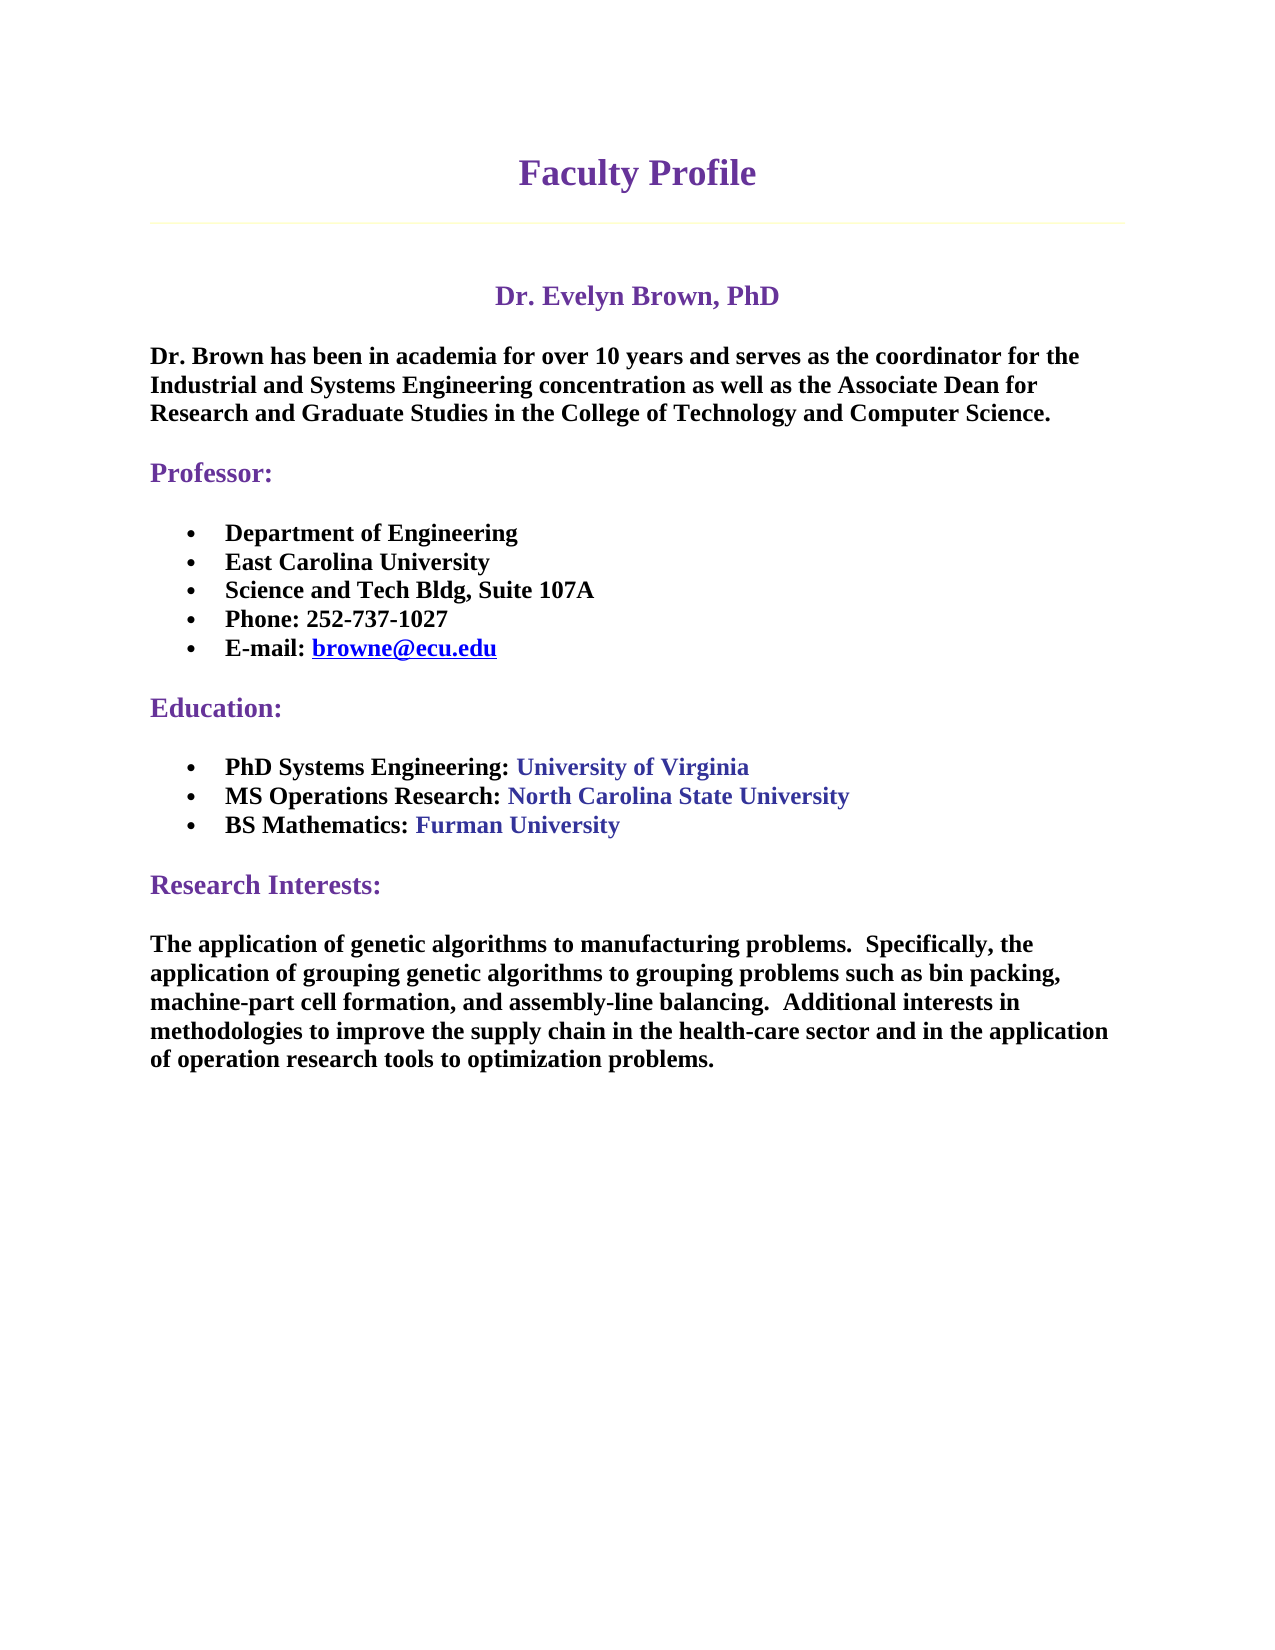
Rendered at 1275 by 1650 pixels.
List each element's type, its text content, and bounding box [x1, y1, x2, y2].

list MS Operations Research: North Carolina State University [187, 781, 1125, 810]
text Education: [150, 691, 1125, 723]
text Dr. Evelyn Brown, PhD [150, 279, 1125, 312]
list E-mail: browne@ecu.edu [187, 633, 1125, 662]
text Research Interests: [150, 868, 1125, 900]
list Phone: 252-737-1027 [187, 604, 1125, 633]
list BS Mathematics: Furman University [187, 810, 1125, 839]
text Professor: [150, 456, 1125, 489]
list Department of Engineering [187, 518, 1125, 547]
text Faculty Profile [150, 150, 1125, 193]
list East Carolina University [187, 547, 1125, 576]
text Dr. Brown has been in academia for over 10 years and serves as the coordinator for the Industrial and Systems Engineering concentration as well as the Associate Dean for Research and Graduate Studies in the College of Technology and Computer Science. [150, 341, 1125, 427]
list PhD Systems Engineering: University of Virginia [187, 752, 1125, 781]
text The application of genetic algorithms to manufacturing problems. Specifically, the application of grouping genetic algorithms to grouping problems such as bin packing, machine-part cell formation, and assembly-line balancing. Additional interests in methodologies to improve the supply chain in the health-care sector and in the application of operation research tools to optimization problems. [150, 929, 1125, 1073]
list Science and Tech Bldg, Suite 107A [187, 576, 1125, 604]
